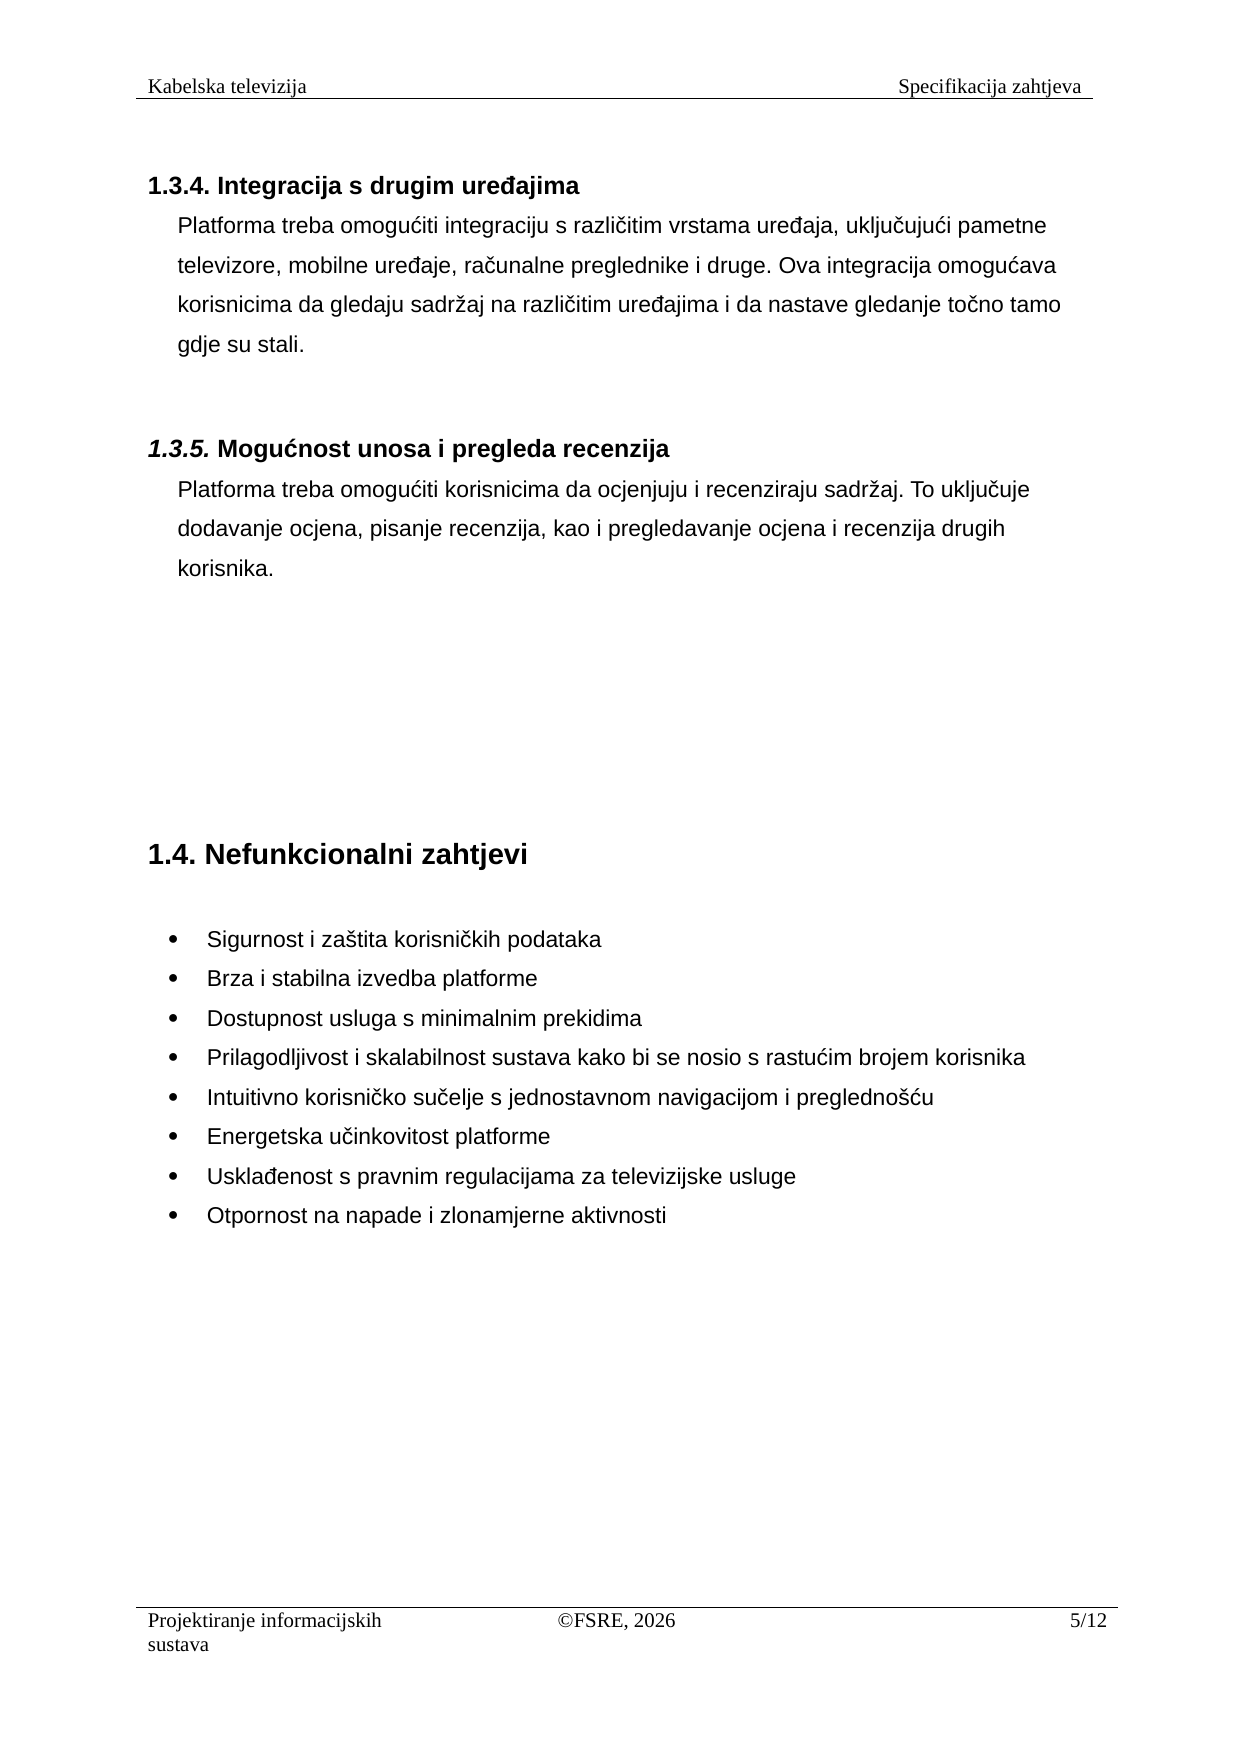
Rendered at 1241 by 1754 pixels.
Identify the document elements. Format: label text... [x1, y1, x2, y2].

list Prilagodljivost i skalabilnost sustava kako bi se nosio s rastućim brojem korisnika [169, 1044, 1093, 1071]
list Otpornost na napade i zlonamjerne aktivnosti [169, 1202, 1093, 1229]
list Sigurnost i zaštita korisničkih podataka [169, 926, 1093, 952]
text Platforma treba omogućiti integraciju s različitim vrstama uređaja, uključujući pametne televizore, mobilne uređaje, računalne preglednike i druge. Ova integracija omogućava korisnicima da gledaju sadržaj na različitim uređajima i da nastave gledanje točno tamo gdje su stali. [177, 212, 1093, 357]
subtitle Nefunkcionalni zahtjevi [148, 837, 1093, 871]
subtitle Mogućnost unosa i pregleda recenzija [148, 434, 1093, 463]
list Energetska učinkovitost platforme [169, 1123, 1093, 1150]
list Intuitivno korisničko sučelje s jednostavnom navigacijom i preglednošću [169, 1084, 1093, 1110]
subtitle Integracija s drugim uređajima [148, 171, 1093, 200]
list Usklađenost s pravnim regulacijama za televizijske usluge [169, 1163, 1093, 1189]
text Platforma treba omogućiti korisnicima da ocjenjuju i recenziraju sadržaj. To uključuje dodavanje ocjena, pisanje recenzija, kao i pregledavanje ocjena i recenzija drugih korisnika. [177, 476, 1093, 581]
list Dostupnost usluga s minimalnim prekidima [169, 1005, 1093, 1031]
list Brza i stabilna izvedba platforme [169, 965, 1093, 992]
